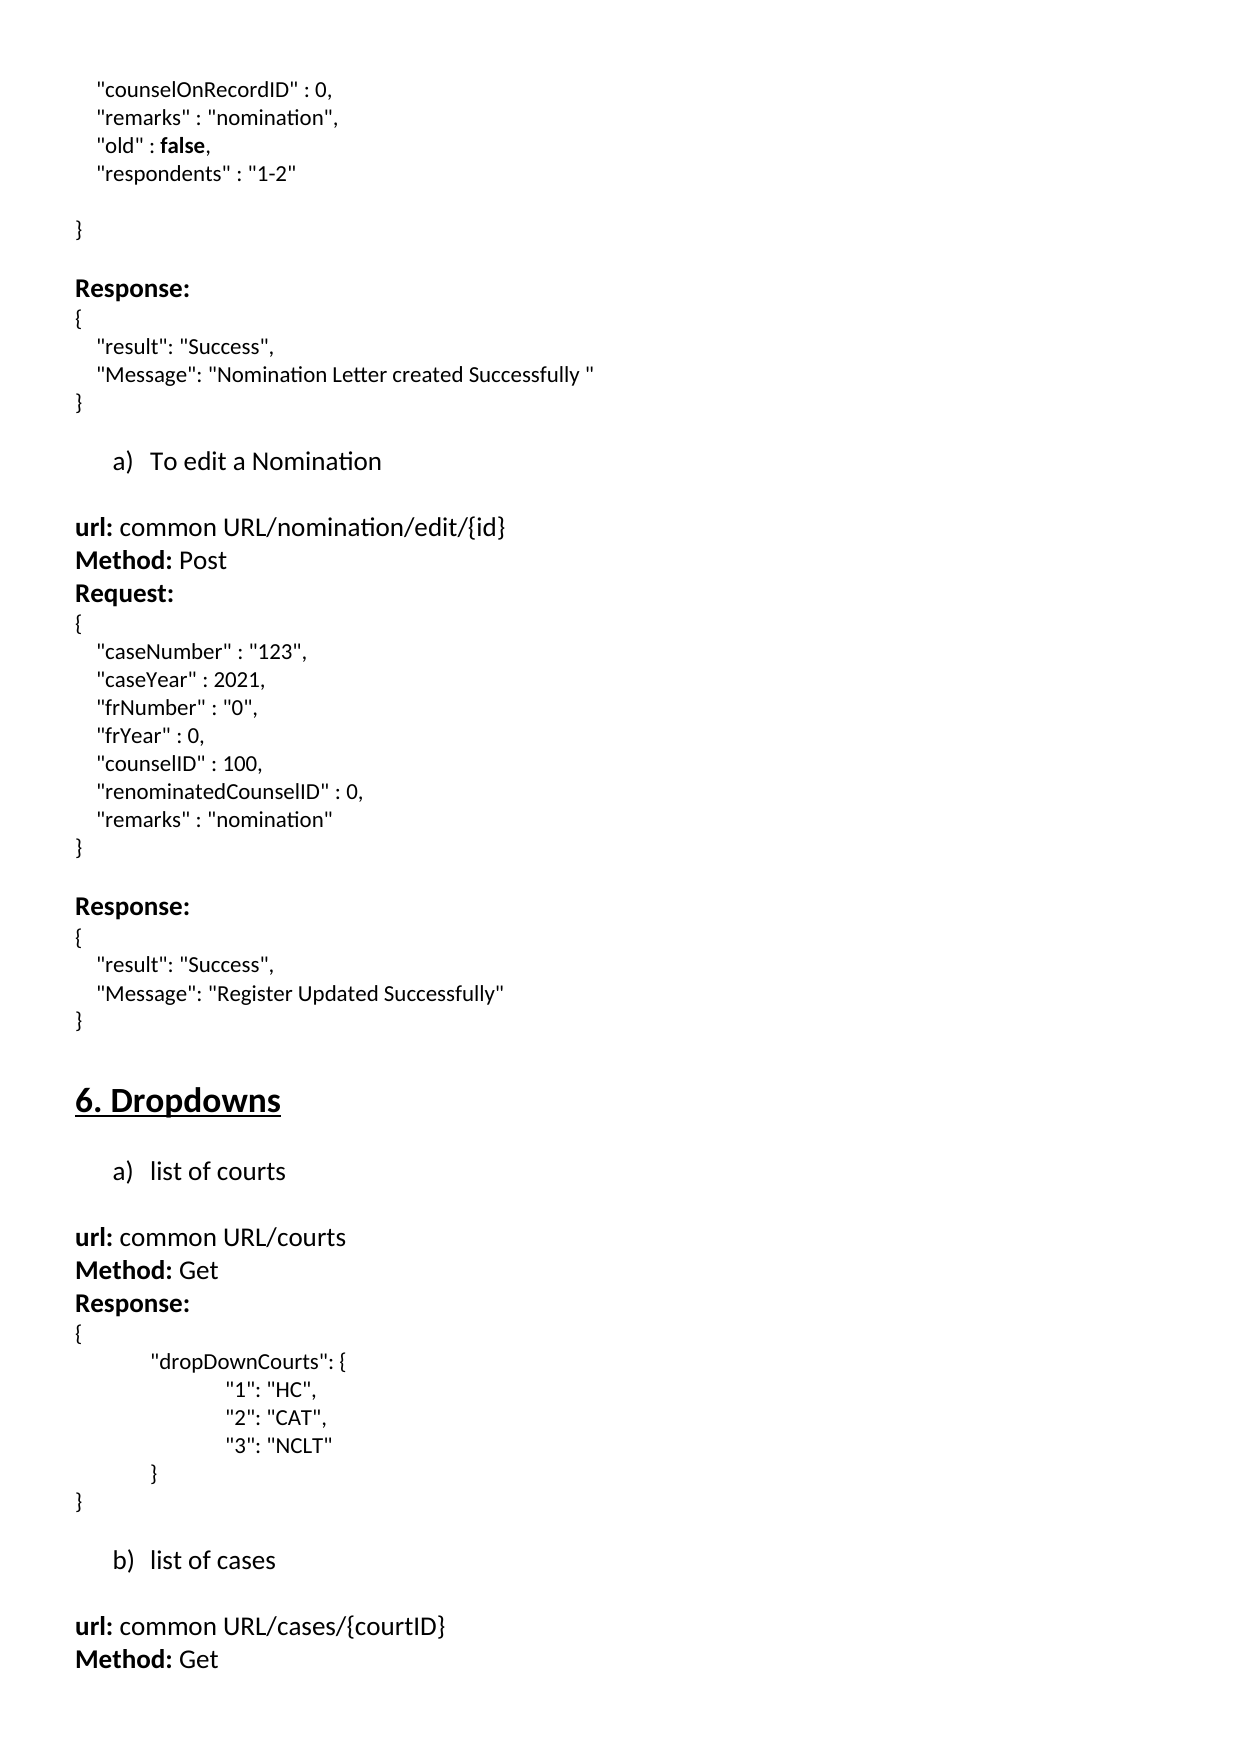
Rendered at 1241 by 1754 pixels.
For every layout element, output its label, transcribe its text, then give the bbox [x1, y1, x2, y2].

text Method: Post [75, 543, 1165, 576]
list To edit a Nomination [112, 444, 1165, 477]
text Method: Get [75, 1253, 1165, 1286]
text "frNumber" : "0", [75, 693, 1165, 721]
text { [75, 1319, 1165, 1347]
text } [75, 1007, 1165, 1035]
text "caseYear" : 2021, [75, 665, 1165, 693]
text "Message": "Nomination Letter created Successfully " [75, 360, 1165, 388]
text } [75, 388, 1165, 416]
text "respondents" : "1-2" [75, 159, 1165, 187]
text "result": "Success", [75, 332, 1165, 360]
list list of cases [112, 1543, 1165, 1576]
text "dropDownCourts": { [75, 1347, 1165, 1375]
text url: common URL/courts [75, 1220, 1165, 1253]
text } [75, 833, 1165, 862]
text Method: Get [75, 1642, 1165, 1676]
text url: common URL/nomination/edit/{id} [75, 510, 1165, 543]
text Response: [75, 1286, 1165, 1319]
text } [75, 1487, 1165, 1515]
text "remarks" : "nomination" [75, 806, 1165, 833]
text } [75, 1459, 1165, 1487]
text "caseNumber" : "123", [75, 637, 1165, 665]
text "frYear" : 0, [75, 721, 1165, 749]
text 6. Dropdowns [75, 1078, 1165, 1121]
text "counselOnRecordID" : 0, [75, 75, 1165, 103]
text "3": "NCLT" [75, 1431, 1165, 1459]
text "old" : false, [75, 131, 1165, 159]
list list of courts [112, 1154, 1165, 1187]
text { [75, 923, 1165, 951]
text url: common URL/cases/{courtID} [75, 1609, 1165, 1642]
text Response: [75, 271, 1165, 304]
text "2": "CAT", [75, 1403, 1165, 1431]
text "result": "Success", [75, 951, 1165, 979]
text { [75, 609, 1165, 637]
text Request: [75, 576, 1165, 609]
text "counselID" : 100, [75, 749, 1165, 777]
text "Message": "Register Updated Successfully" [75, 979, 1165, 1007]
text Response: [75, 889, 1165, 923]
text } [75, 215, 1165, 243]
text "remarks" : "nomination", [75, 103, 1165, 131]
text "1": "HC", [75, 1375, 1165, 1403]
text { [75, 304, 1165, 332]
text "renominatedCounselID" : 0, [75, 777, 1165, 806]
